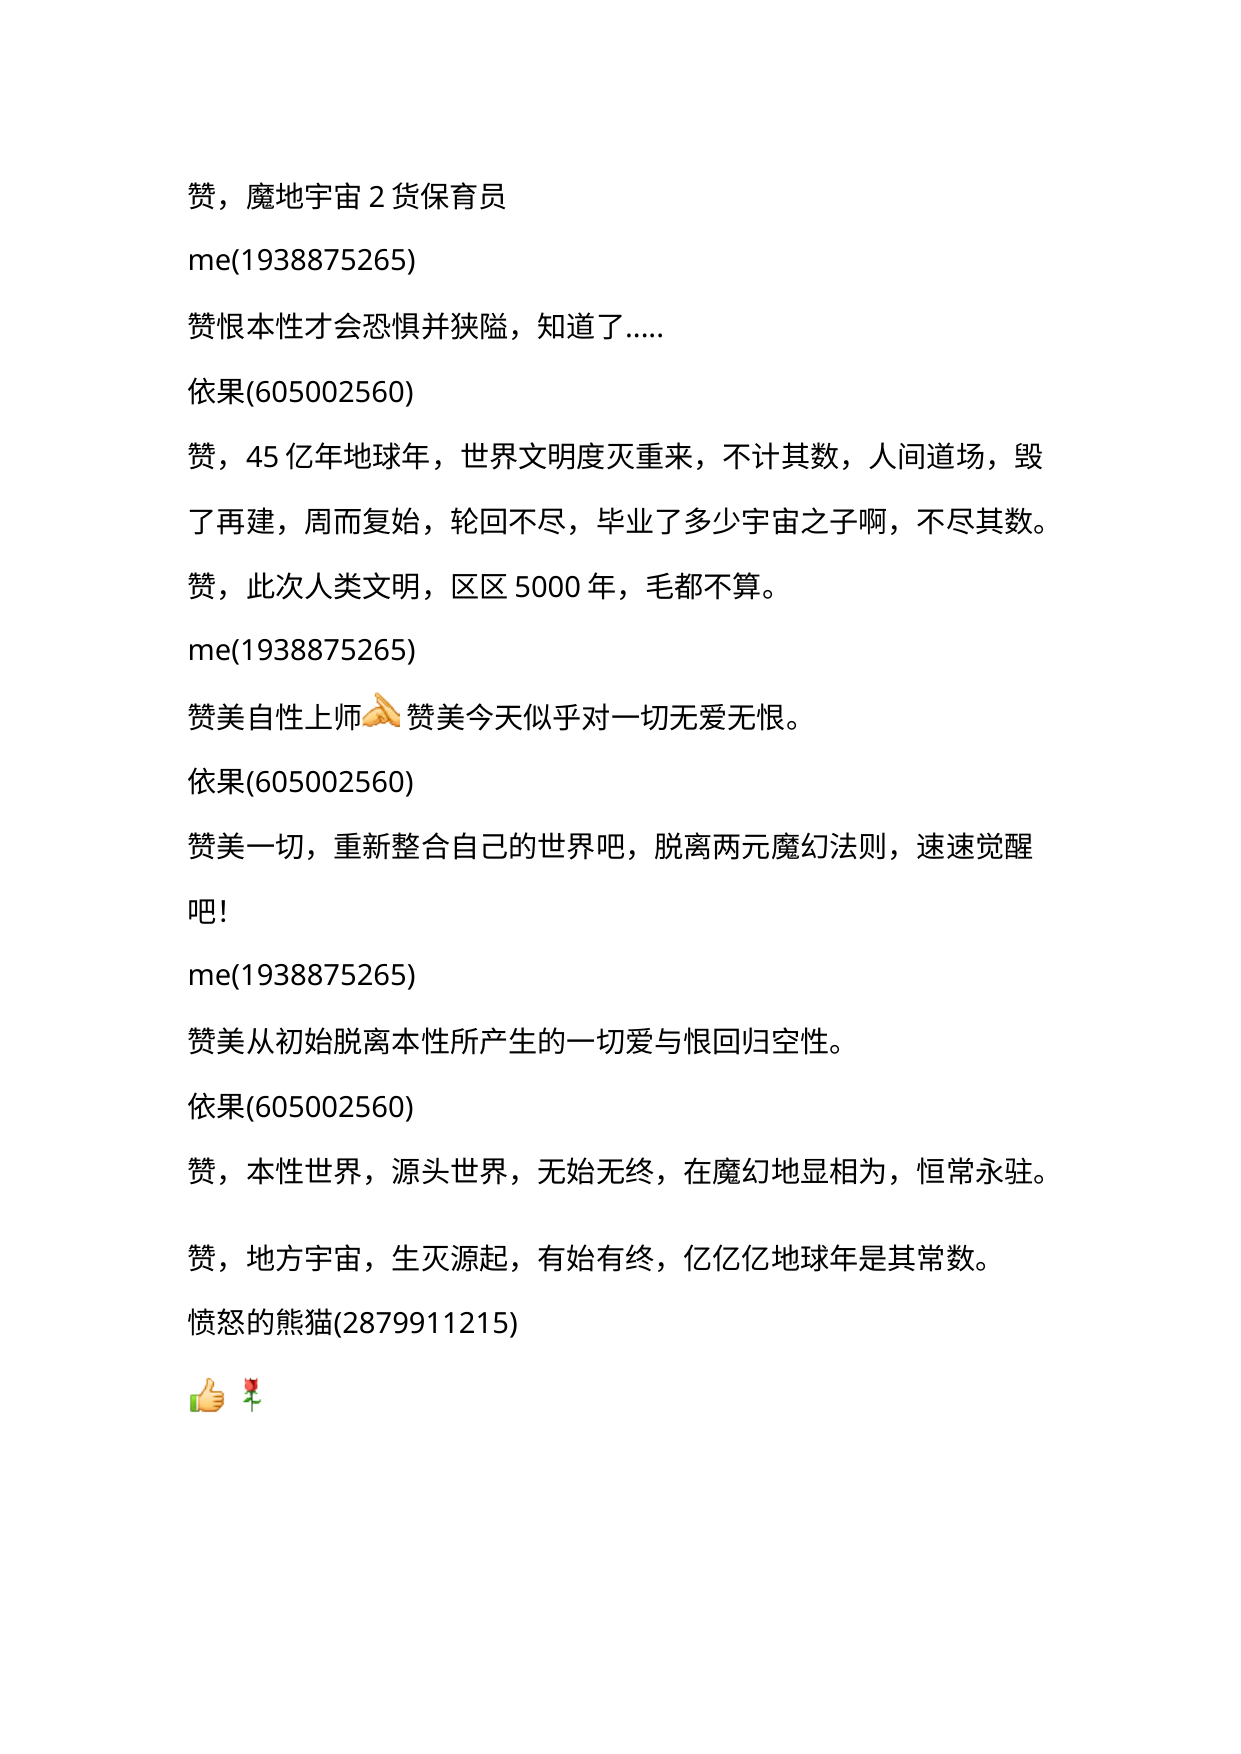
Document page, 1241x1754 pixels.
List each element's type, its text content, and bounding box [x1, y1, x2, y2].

picture [232, 1375, 270, 1414]
picture [187, 1375, 226, 1414]
text 赞，地方宇宙，生灭源起，有始有终，亿亿亿地球年是其常数。 愤怒的熊猫(2879911215) [187, 1224, 1053, 1354]
picture [362, 691, 400, 729]
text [187, 162, 1053, 1202]
